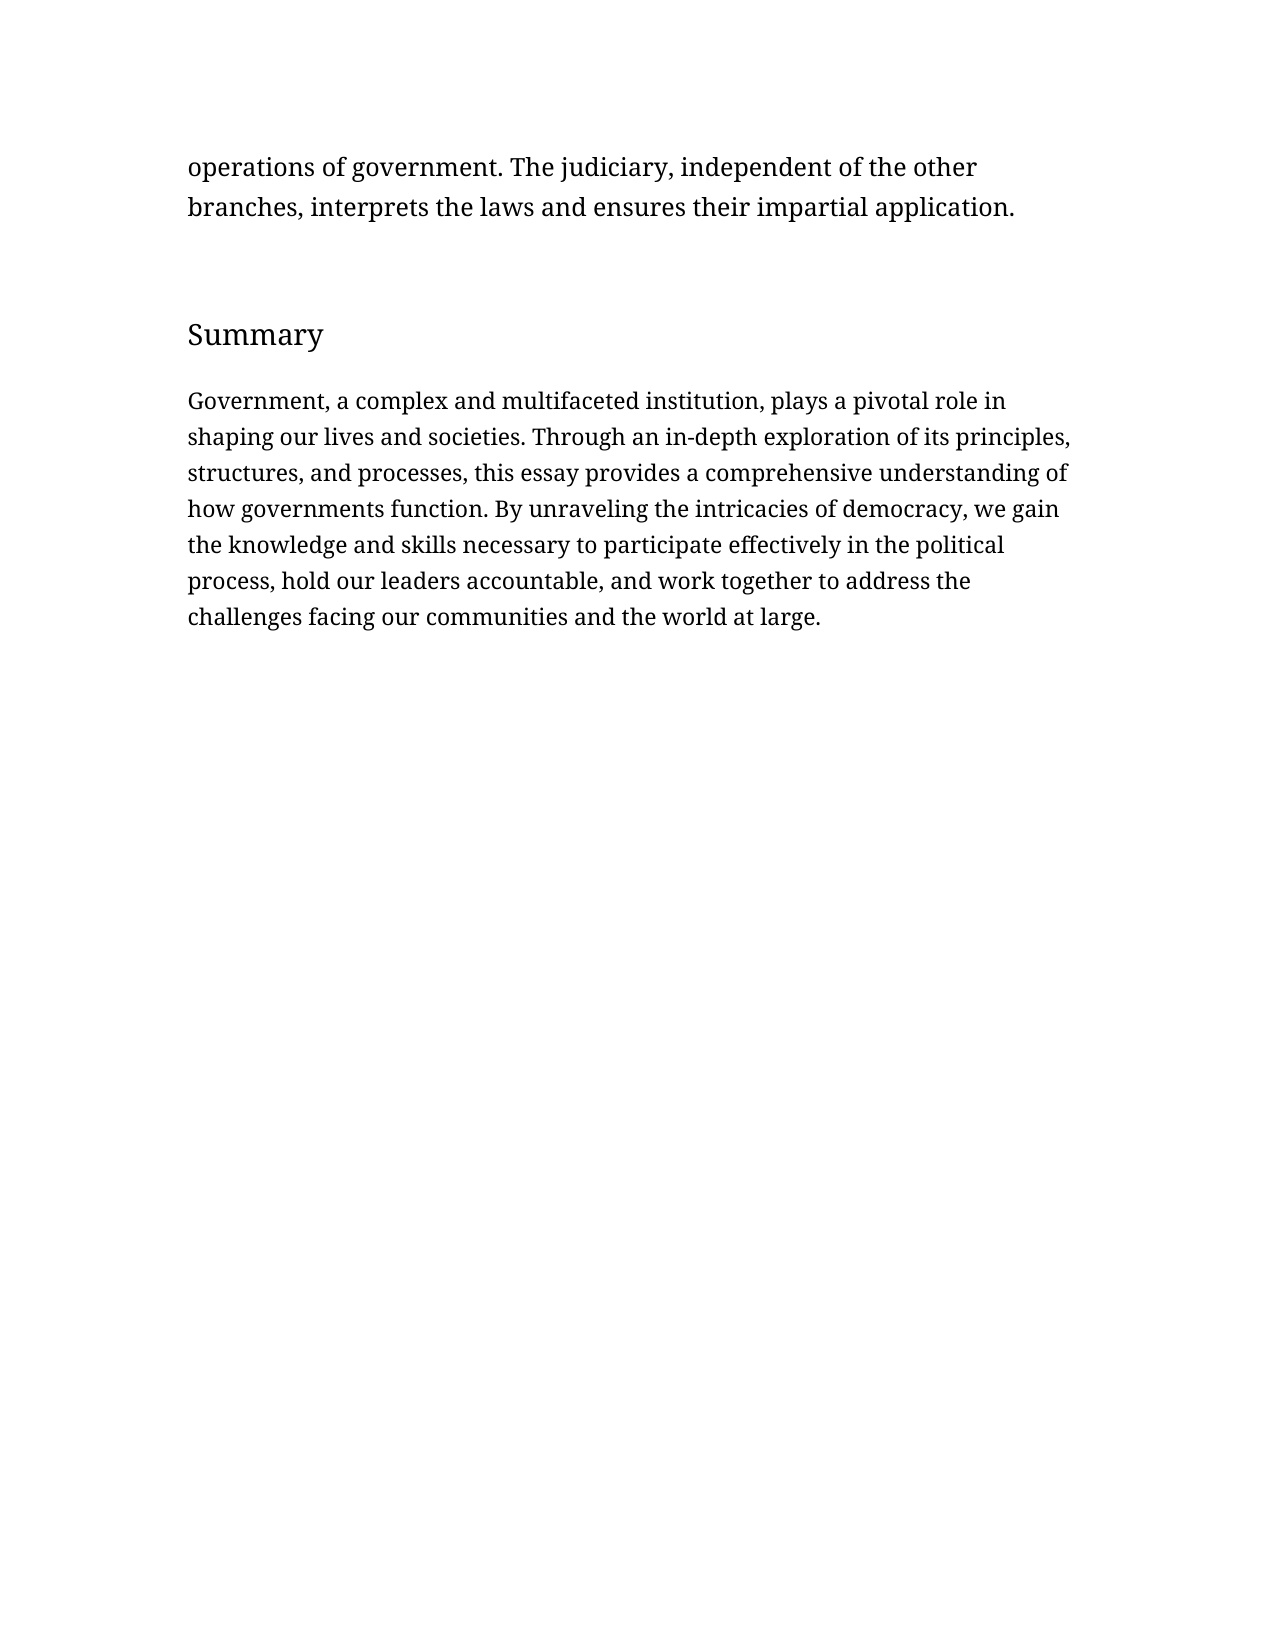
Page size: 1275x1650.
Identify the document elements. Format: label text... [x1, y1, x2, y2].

text Summary [187, 314, 1087, 354]
text Government, a complex and multifaceted institution, plays a pivotal role in shaping our lives and societies. Through an in-depth exploration of its principles, structures, and processes, this essay provides a comprehensive understanding of how governments function. By unraveling the intricacies of democracy, we gain the knowledge and skills necessary to participate effectively in the political process, hold our leaders accountable, and work together to address the challenges facing our communities and the world at large. [187, 385, 1087, 632]
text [187, 150, 1087, 223]
